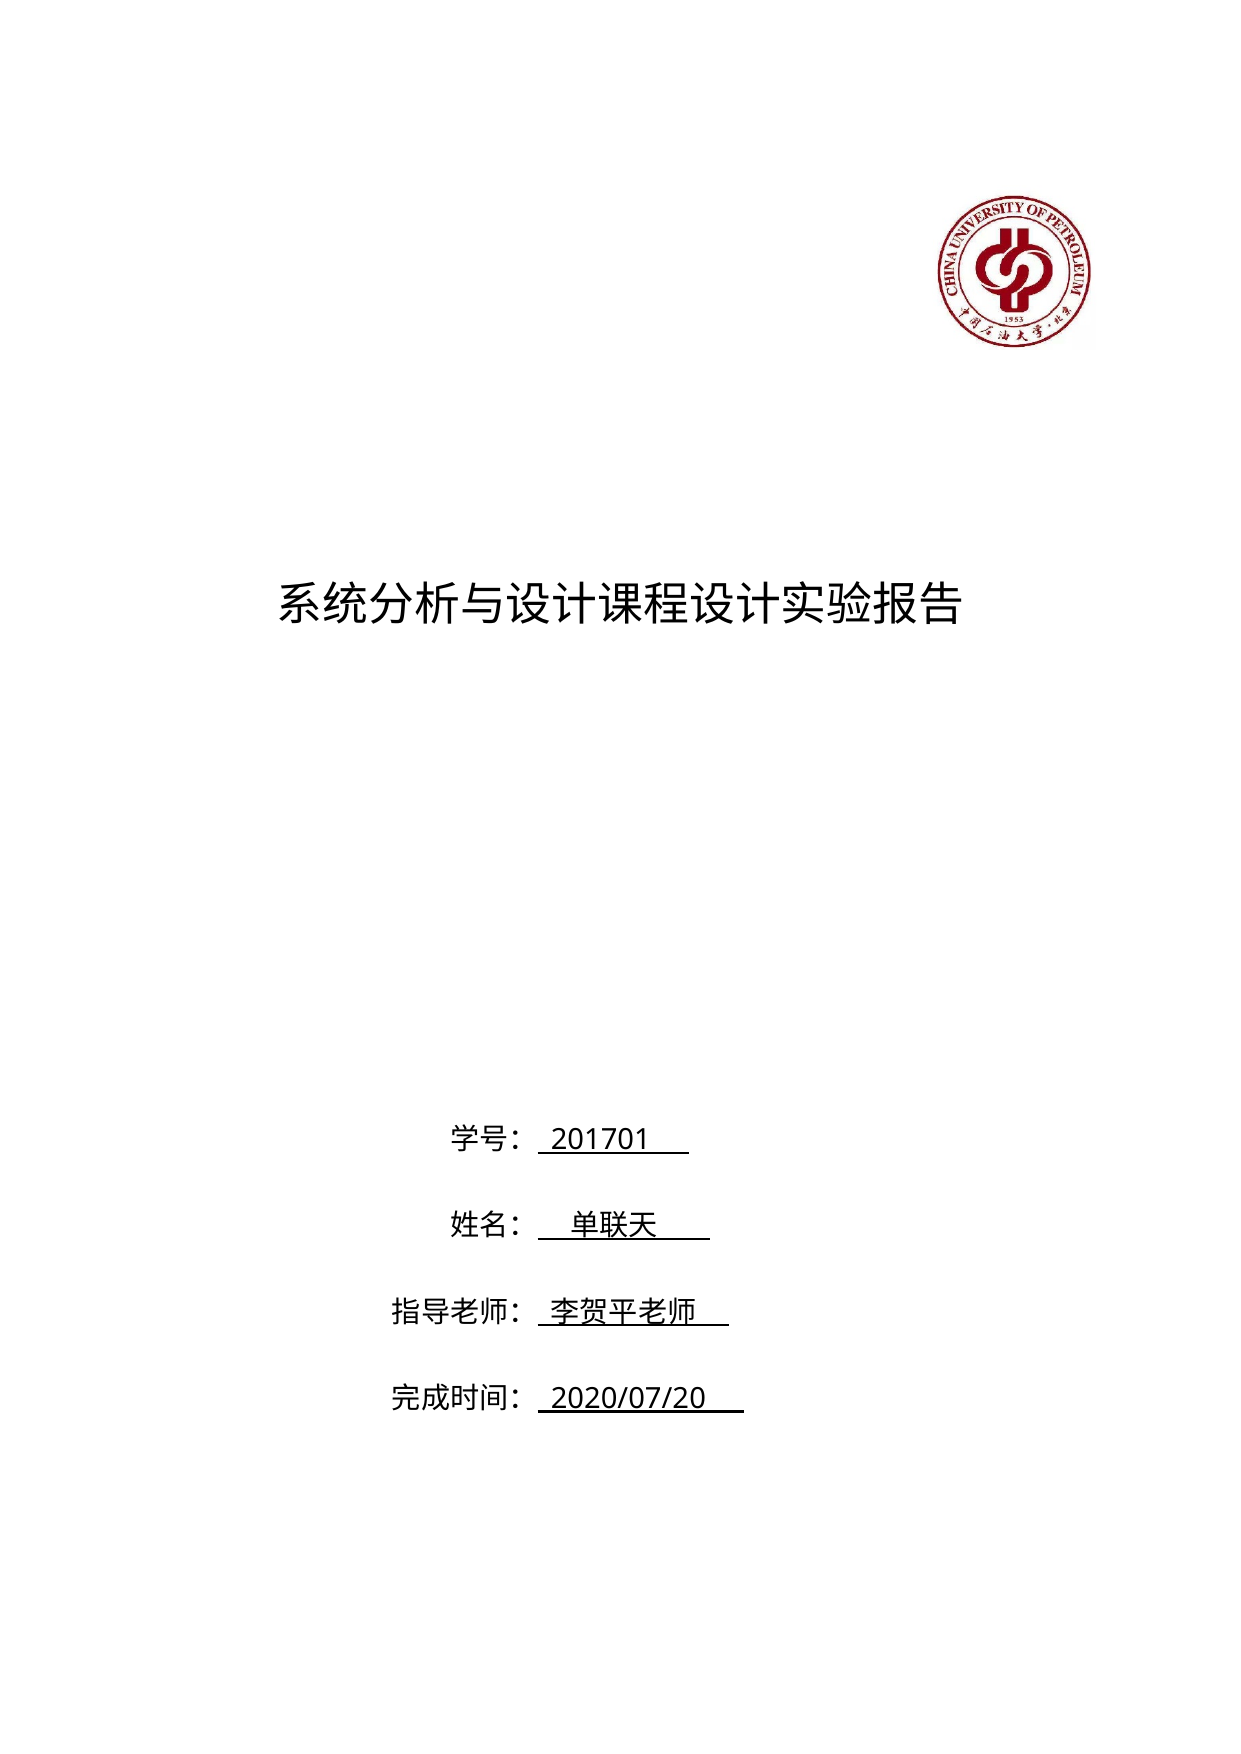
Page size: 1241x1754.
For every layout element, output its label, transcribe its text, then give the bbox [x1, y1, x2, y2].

text 指导老师： 李贺平老师 [187, 1277, 1053, 1342]
picture [931, 185, 1097, 350]
text 学号： 201701 [187, 1104, 1053, 1169]
text 完成时间： 2020/07/20 [187, 1363, 1053, 1428]
text 系统分析与设计课程设计实验报告 [187, 552, 1053, 649]
text 姓名： 单联天 [187, 1191, 1053, 1256]
